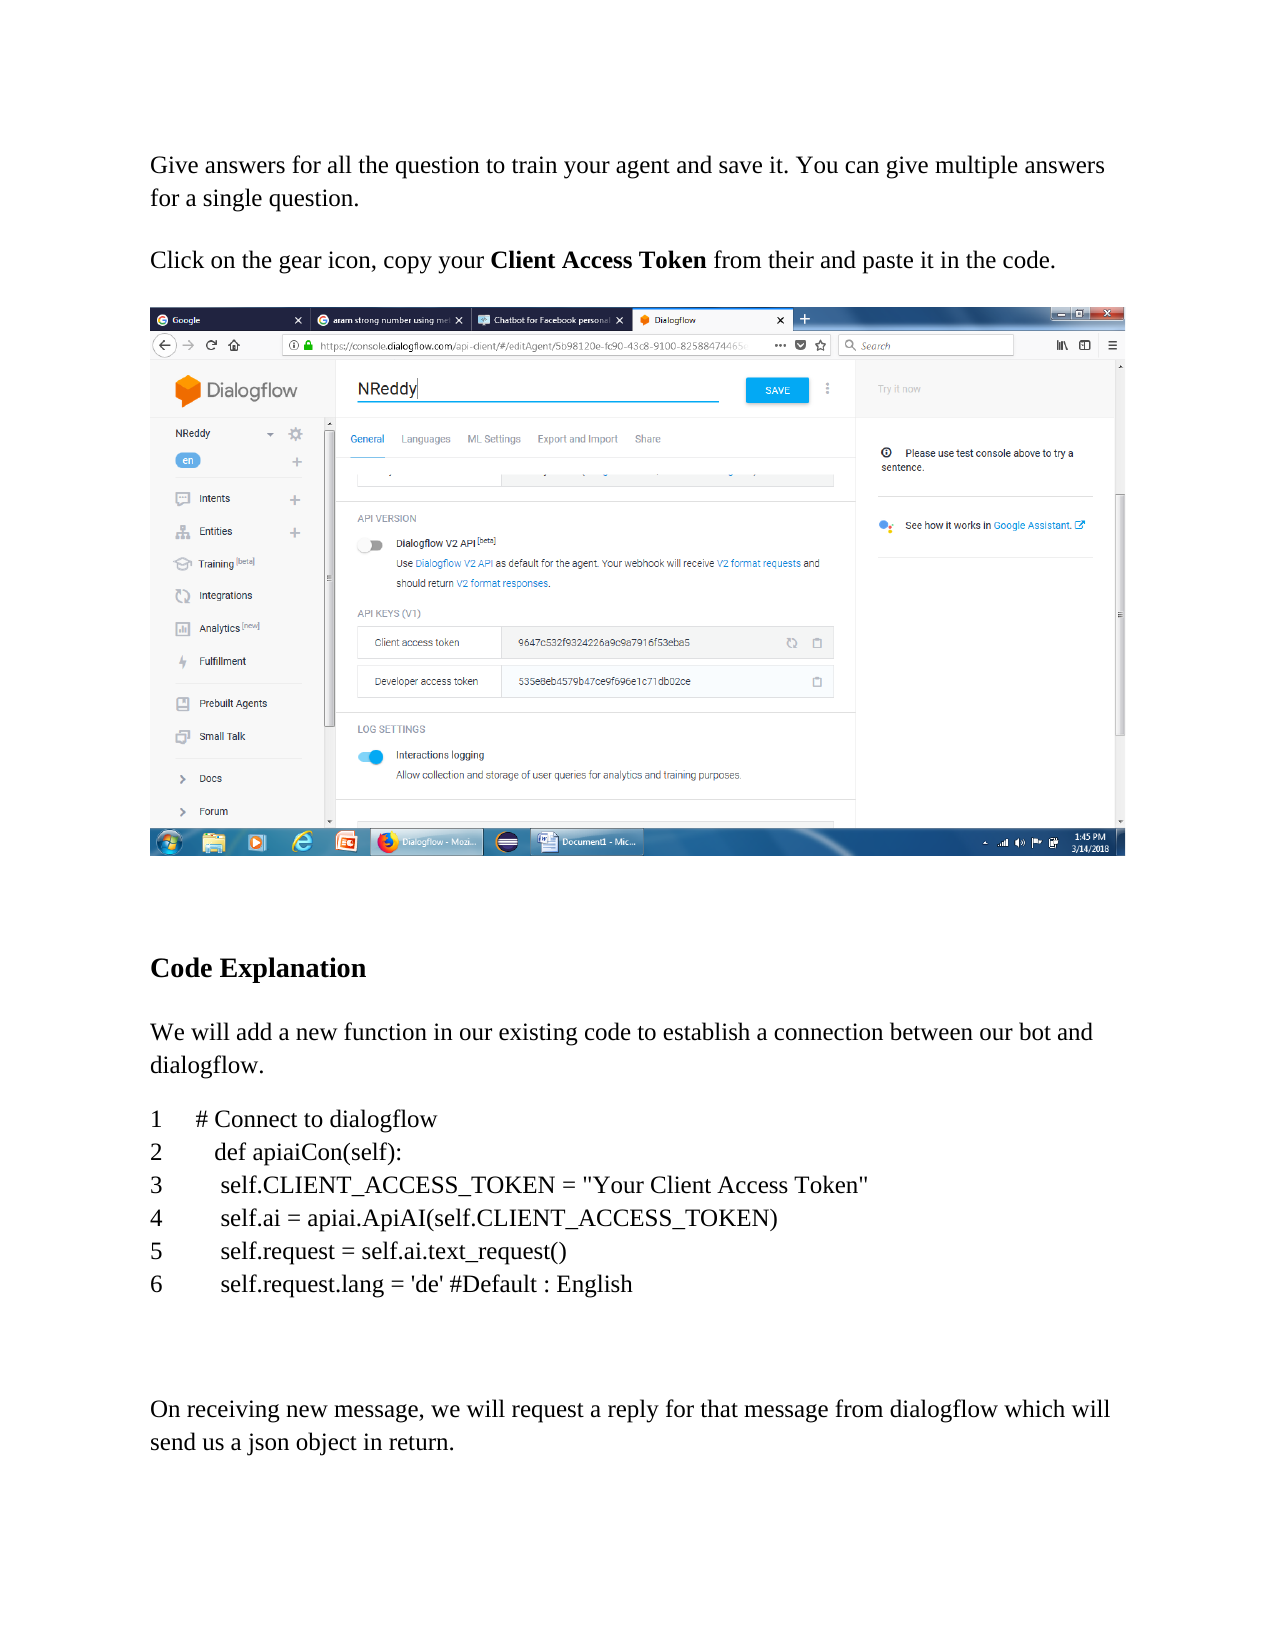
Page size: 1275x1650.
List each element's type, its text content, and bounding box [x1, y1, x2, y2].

text Click on the gear icon, copy your Client Access Token from their and paste it in the code. [150, 245, 1125, 274]
text We will add a new function in our existing code to establish a connection between our bot and dialogflow. [150, 1017, 1125, 1079]
picture [150, 307, 1125, 856]
text Code Explanation [150, 951, 1125, 983]
table_header 1 2 3 4 5 6 [149, 1102, 169, 1303]
text On receiving new message, we will request a reply for that message from dialogflow which will send us a json object in return. [150, 1394, 1125, 1456]
text Give answers for all the question to train your agent and save it. You can give multiple answers for a single question. [150, 150, 1125, 212]
table_header # Connect to dialogflow def apiaiCon(self): self.CLIENT_ACCESS_TOKEN = "Your Client Access Token" self.ai = apiai.ApiAI(self.CLIENT_ACCESS_TOKEN) self.request = self.ai.text_request() self.request.lang = 'de' #Default : English [169, 1102, 875, 1303]
